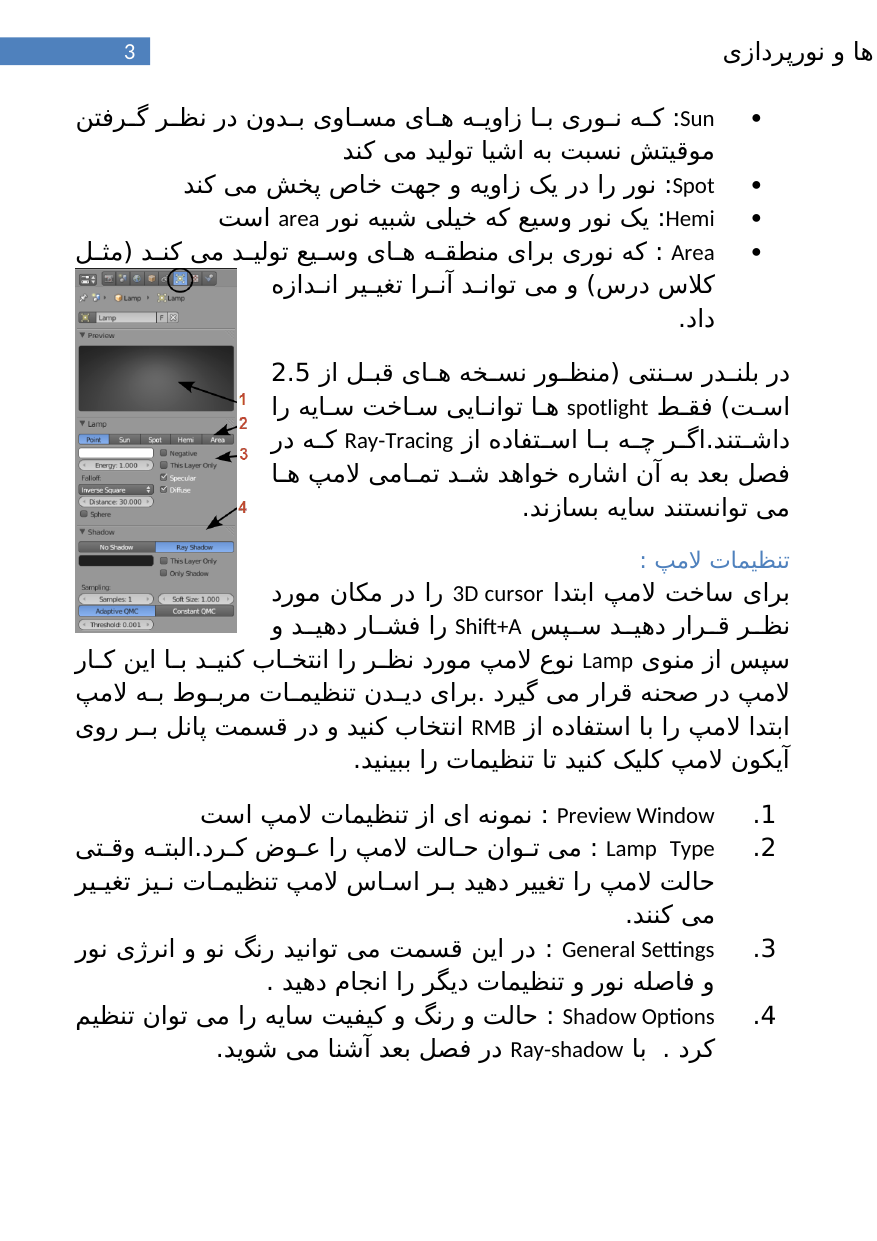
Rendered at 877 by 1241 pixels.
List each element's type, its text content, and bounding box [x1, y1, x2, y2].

list Sun: که نوری با زاویه های مساوی بدون در نظر گرفتن موقیتش نسبت به اشیا تولید می کند [75, 103, 752, 166]
picture [75, 268, 253, 633]
list Spot: نور را در یک زاویه و جهت خاص پخش می کند [75, 170, 752, 199]
list Shadow Options : حالت و رنگ و کیفیت سایه را می توان تنظیم کرد . با Ray-shadow در فصل بعد آشنا می شوید. [75, 1001, 752, 1064]
list Area : که نوری برای منطقه های وسیع تولید می کند (مثل کلاس درس) و می تواند آنرا تغییر اندازه داد. [75, 237, 752, 333]
subtitle تنظیمات لامپ : [253, 547, 790, 574]
text در بلندر سنتی (منظور نسخه های قبل از 2.5 است) فقط spotlight ها توانایی ساخت سایه را داشتند.اگر چه با استفاده از Ray-Tracing که در فصل بعد به آن اشاره خواهد شد تمامی لامپ ها می توانستند سایه بسازند. [253, 359, 790, 522]
list Hemi: یک نور وسیع که خیلی شبیه نور area است [75, 204, 752, 233]
list Lamp Type : می توان حالت لامپ را عوض کرد.البته وقتی حالت لامپ را تغییر دهید بر اساس لامپ تنظیمات نیز تغییر می کنند. [75, 833, 752, 930]
text برای ساخت لامپ ابتدا 3D cursor را در مکان مورد نظر قرار دهید سپس Shift+A را فشار دهید و سپس از منوی Lamp نوع لامپ مورد نظر را انتخاب کنید با این کار لامپ در صحنه قرار می گیرد .برای دیدن تنظیمات مربوط به لامپ ابتدا لامپ را با استفاده از RMB انتخاب کنید و در قسمت پانل بر روی آیکون لامپ کلیک کنید تا تنظیمات را ببینید. [75, 578, 790, 775]
list Preview Window : نمونه ای از تنظیمات لامپ است [75, 800, 752, 829]
list General Settings : در این قسمت می توانید رنگ نو و انرژی نور و فاصله نور و تنظیمات دیگر را انجام دهید . [75, 934, 752, 997]
